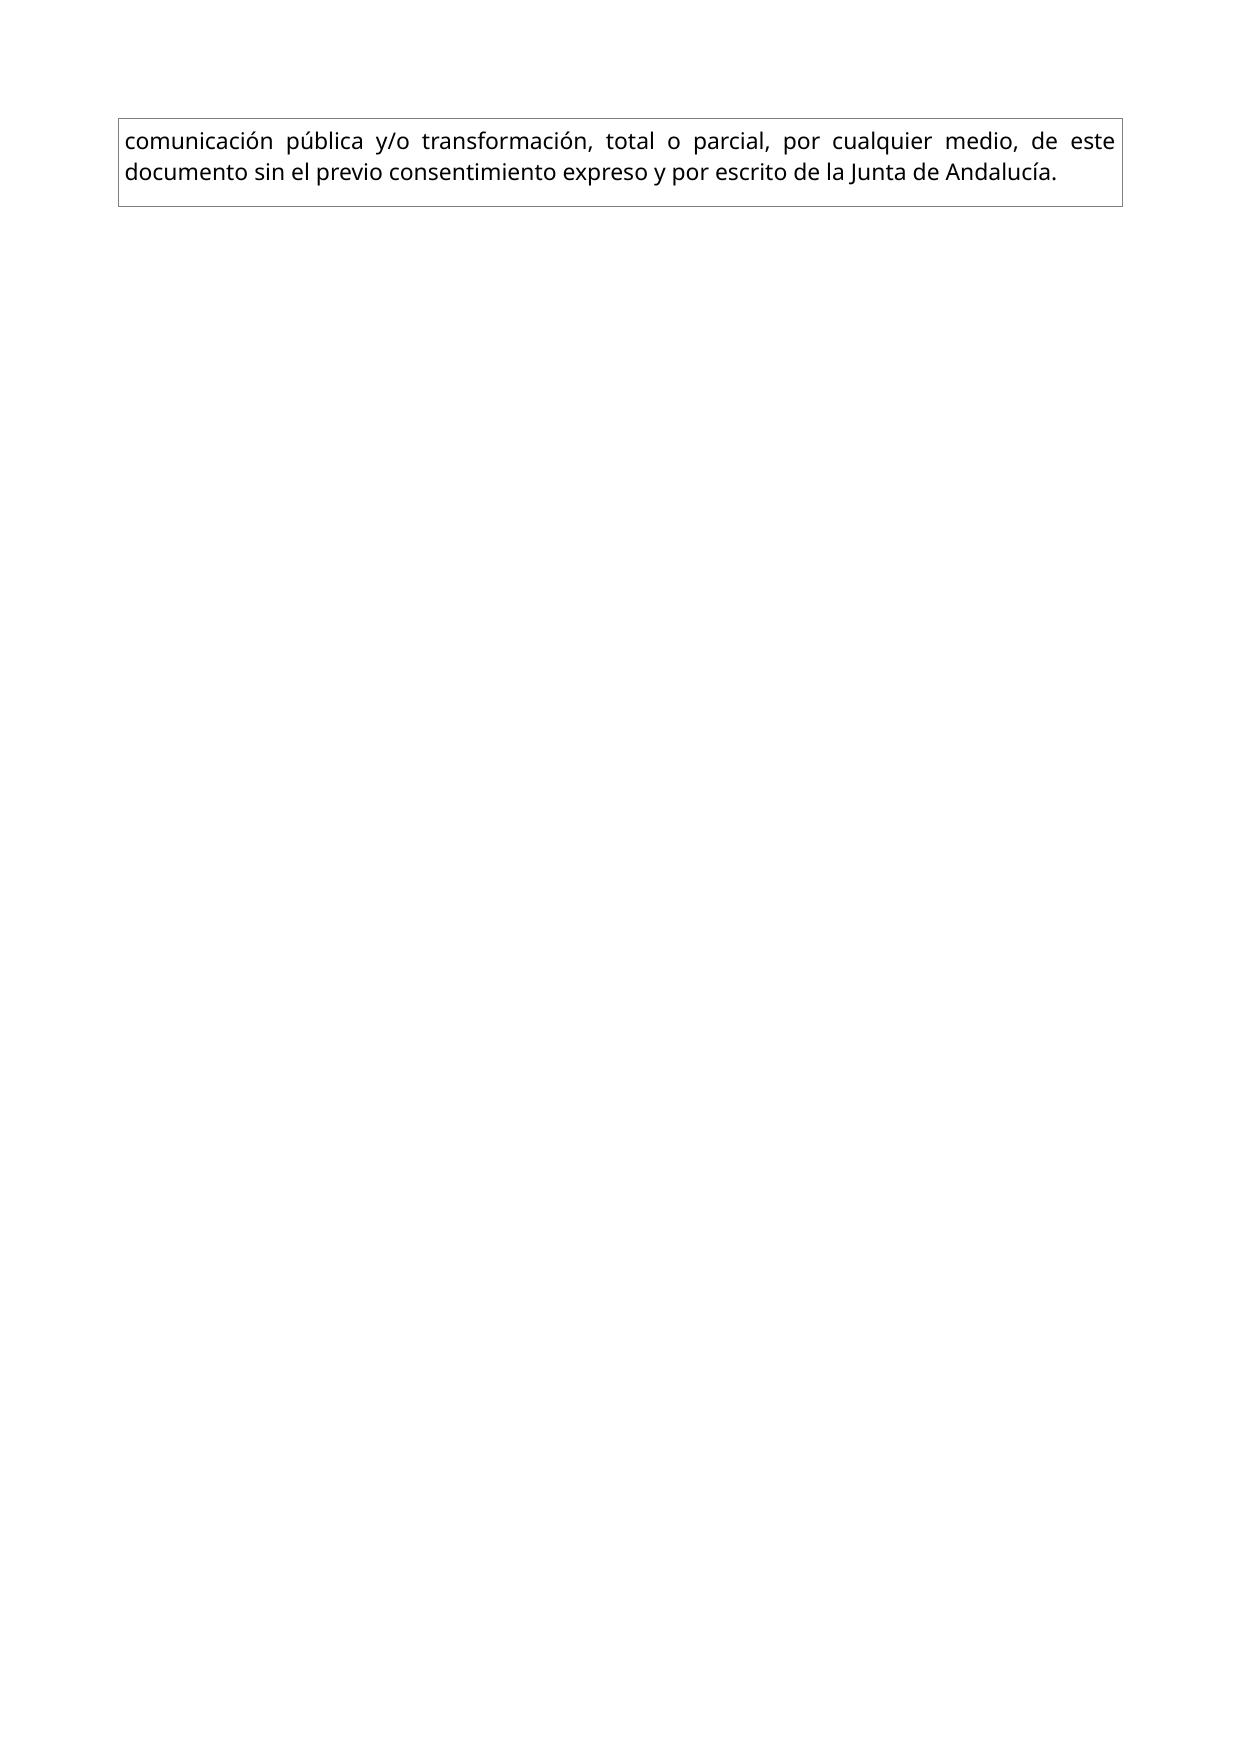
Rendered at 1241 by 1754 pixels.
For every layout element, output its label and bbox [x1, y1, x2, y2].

table_header [119, 119, 1122, 206]
